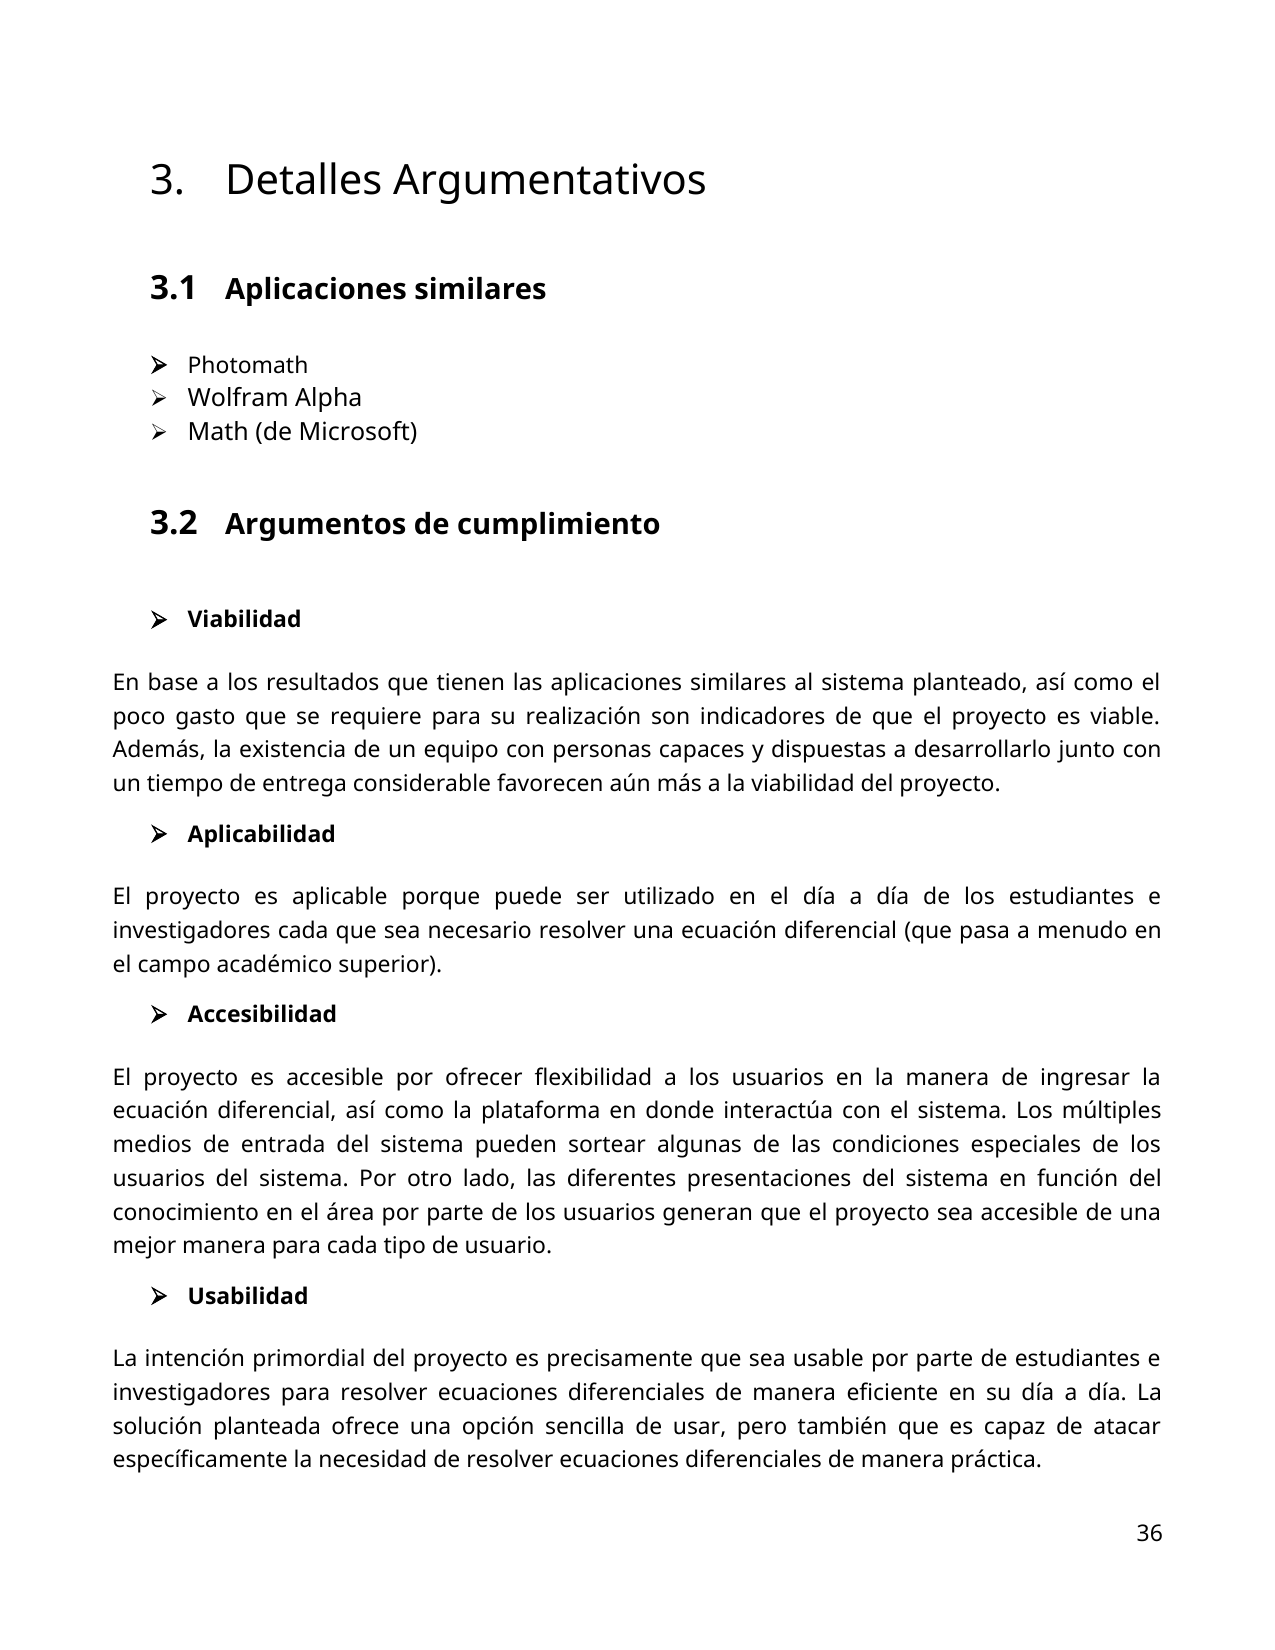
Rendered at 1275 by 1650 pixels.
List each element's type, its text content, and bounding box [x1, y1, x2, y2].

list Accesibilidad [150, 998, 1162, 1029]
text El proyecto es aplicable porque puede ser utilizado en el día a día de los estudiantes e investigadores cada que sea necesario resolver una ecuación diferencial (que pasa a menudo en el campo académico superior). [112, 880, 1162, 979]
list Usabilidad [150, 1279, 1162, 1311]
list Photomath [150, 349, 1162, 380]
list Aplicaciones similares [150, 263, 1162, 309]
text La intención primordial del proyecto es precisamente que sea usable por parte de estudiantes e investigadores para resolver ecuaciones diferenciales de manera eficiente en su día a día. La solución planteada ofrece una opción sencilla de usar, pero también que es capaz de atacar específicamente la necesidad de resolver ecuaciones diferenciales de manera práctica. [112, 1342, 1162, 1474]
list Viabilidad [150, 603, 1162, 634]
text En base a los resultados que tienen las aplicaciones similares al sistema planteado, así como el poco gasto que se requiere para su realización son indicadores de que el proyecto es viable. Además, la existencia de un equipo con personas capaces y dispuestas a desarrollarlo junto con un tiempo de entrega considerable favorecen aún más a la viabilidad del proyecto. [112, 666, 1162, 798]
list Aplicabilidad [150, 817, 1162, 849]
list Argumentos de cumplimiento [150, 498, 1162, 544]
list Wolfram Alpha [150, 380, 1162, 414]
list Math (de Microsoft) [150, 414, 1162, 448]
text El proyecto es accesible por ofrecer flexibilidad a los usuarios en la manera de ingresar la ecuación diferencial, así como la plataforma en donde interactúa con el sistema. Los múltiples medios de entrada del sistema pueden sortear algunas de las condiciones especiales de los usuarios del sistema. Por otro lado, las diferentes presentaciones del sistema en función del conocimiento en el área por parte de los usuarios generan que el proyecto sea accesible de una mejor manera para cada tipo de usuario. [112, 1060, 1162, 1260]
list Detalles Argumentativos [150, 150, 1162, 207]
